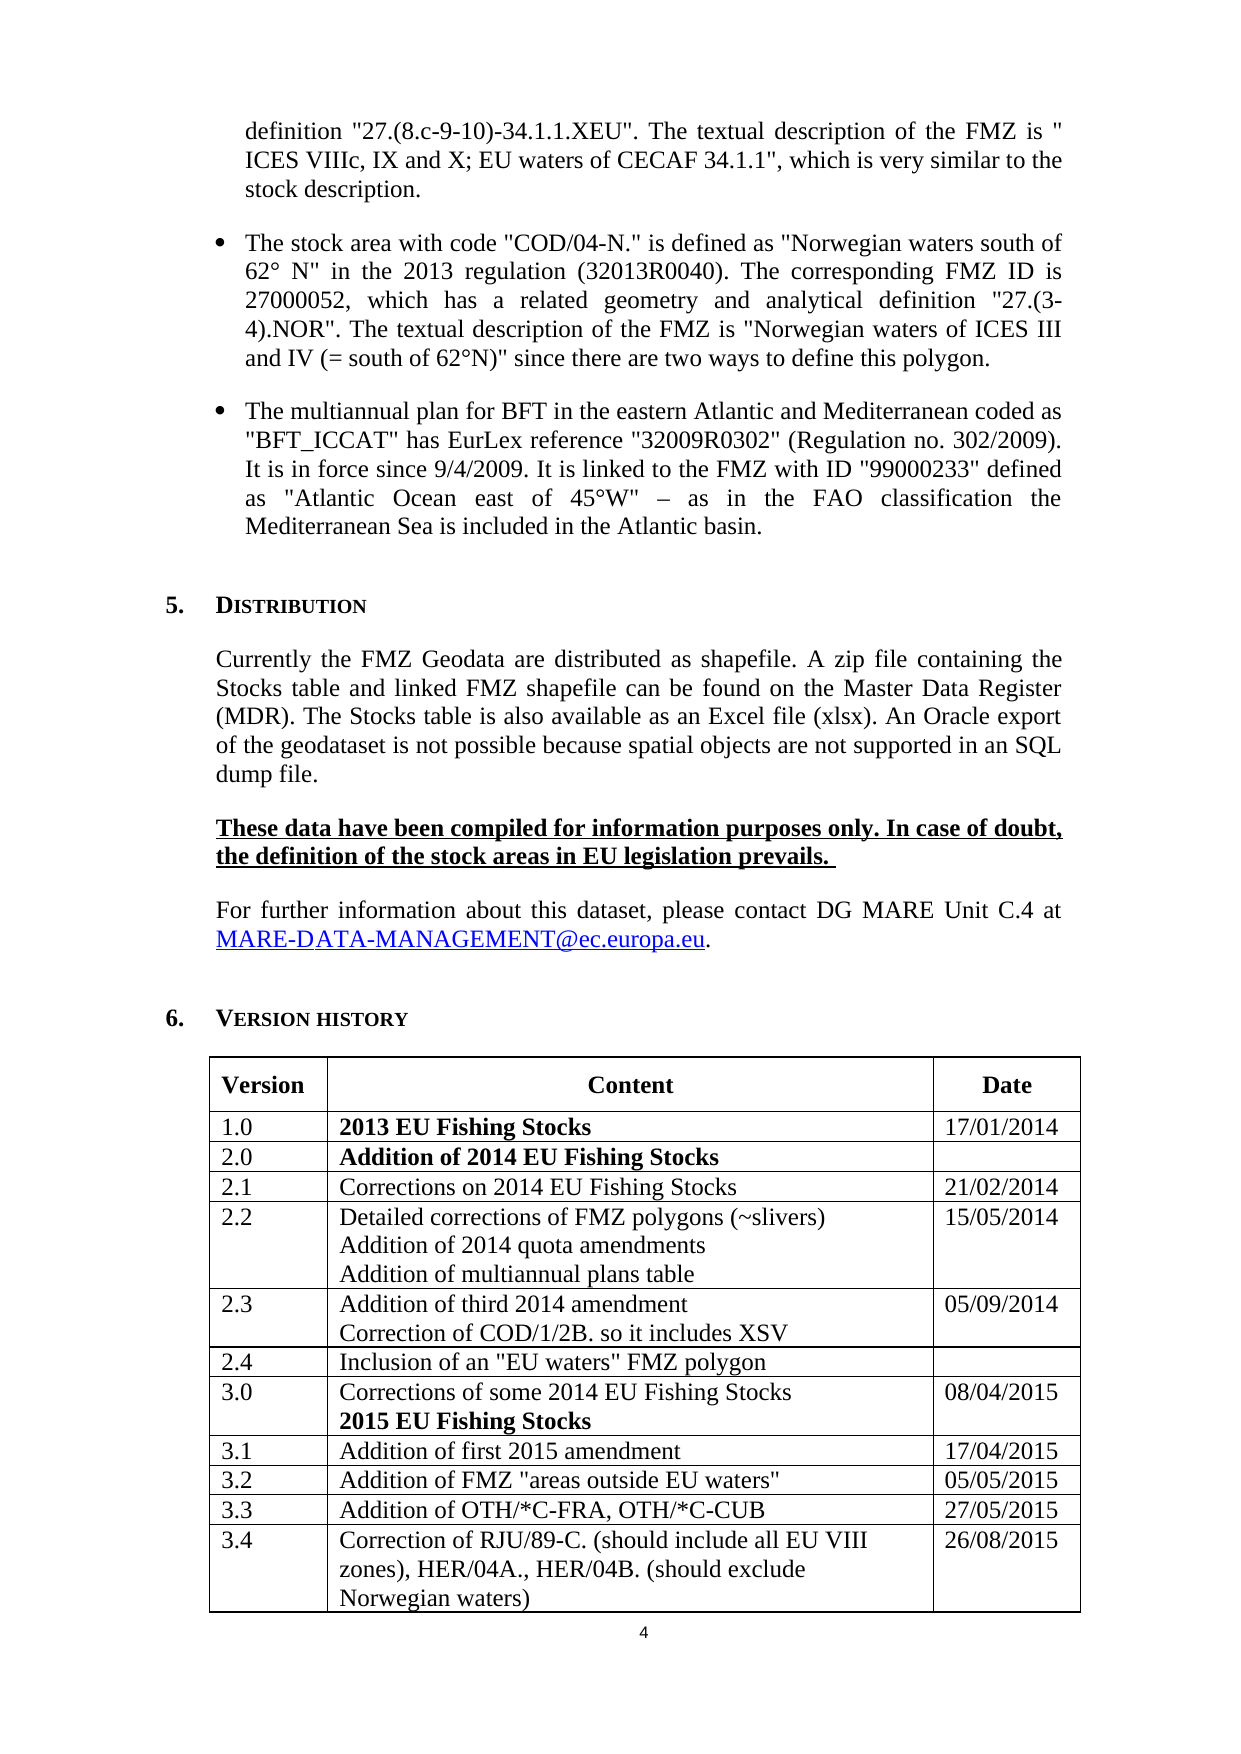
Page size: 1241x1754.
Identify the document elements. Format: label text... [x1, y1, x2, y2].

table_cell Corrections of some 2014 EU Fishing Stocks 2015 EU Fishing Stocks [328, 1377, 933, 1435]
text These data have been compiled for information purposes only. In case of doubt, the definition of the stock areas in EU legislation prevails. [216, 813, 1063, 838]
table_cell Correction of RJU/89-C. (should include all EU VIII zones), HER/04A., HER/04B. (should exclude Norwegian waters) [328, 1525, 933, 1611]
table_cell 2.4 [210, 1348, 327, 1376]
table_cell 26/08/2015 [934, 1525, 1080, 1611]
list The stock area with code "COD/04-N." is defined as "Norwegian waters south of 62° N" in the 2013 regulation (32013R0040). The corresponding FMZ ID is 27000052, which has a related geometry and analytical definition "27.(3-4).NOR". The textual description of the FMZ is "Norwegian waters of ICES III and IV (= south of 62°N)" since there are two ways to define this polygon. [216, 228, 1063, 371]
table_cell 2.1 [210, 1172, 327, 1201]
table_cell 3.1 [210, 1436, 327, 1464]
table_cell 08/04/2015 [934, 1377, 1080, 1435]
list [216, 116, 1063, 203]
table_header Date [934, 1058, 1080, 1111]
table_cell 3.3 [210, 1495, 327, 1524]
table_cell Addition of 2014 EU Fishing Stocks [328, 1142, 933, 1171]
table_cell Inclusion of an "EU waters" FMZ polygon [328, 1348, 933, 1376]
table_cell 27/05/2015 [934, 1495, 1080, 1524]
table_cell 3.2 [210, 1466, 327, 1494]
table_cell 1.0 [210, 1112, 327, 1141]
table_cell Addition of FMZ "areas outside EU waters" [328, 1466, 933, 1494]
table_cell [934, 1142, 1080, 1171]
table_cell 2013 EU Fishing Stocks [328, 1112, 933, 1141]
text Currently the FMZ Geodata are distributed as shapefile. A zip file containing the Stocks table and linked FMZ shapefile can be found on the Master Data Register (MDR). The Stocks table is also available as an Excel file (xlsx). An Oracle export of the geodataset is not possible because spatial objects are not supported in an SQL dump file. [216, 644, 1063, 788]
table_cell Addition of third 2014 amendment Correction of COD/1/2B. so it includes XSV [328, 1289, 933, 1346]
table_cell 21/02/2014 [934, 1172, 1080, 1201]
table_cell 05/09/2014 [934, 1289, 1080, 1346]
table_cell 05/05/2015 [934, 1466, 1080, 1494]
table_cell 2.0 [210, 1142, 327, 1171]
text For further information about this dataset, please contact DG MARE Unit C.4 at MARE-D ATA-MANAGEMENT@ec.europa.eu. [216, 895, 1063, 953]
subtitle Version history [165, 1003, 1063, 1031]
table_cell 17/04/2015 [934, 1436, 1080, 1464]
table_cell Corrections on 2014 EU Fishing Stocks [328, 1172, 933, 1201]
table_cell 17/01/2014 [934, 1112, 1080, 1141]
table_cell Addition of first 2015 amendment [328, 1436, 933, 1464]
table_cell 3.0 [210, 1377, 327, 1435]
table_cell 2.3 [210, 1289, 327, 1346]
table_header Content [328, 1058, 933, 1111]
text These data have been compiled for information purposes only. In case of doubt, the definition of the stock areas in EU legislation prevails. [216, 839, 1063, 870]
table_cell Addition of OTH/*C-FRA, OTH/*C-CUB [328, 1495, 933, 1524]
subtitle Distribution [165, 590, 1063, 619]
table_cell 15/05/2014 [934, 1202, 1080, 1288]
list The multiannual plan for BFT in the eastern Atlantic and Mediterranean coded as "BFT_ICCAT" has EurLex reference "32009R0302" (Regulation no. 302/2009). It is in force since 9/4/2009. It is linked to the FMZ with ID "99000233" defined as "Atlantic Ocean east of 45°W" – as in the FAO classification the Mediterranean Sea is included in the Atlantic basin. [216, 396, 1063, 540]
table_cell 3.4 [210, 1525, 327, 1611]
table_cell Detailed corrections of FMZ polygons (~slivers) Addition of 2014 quota amendments Addition of multiannual plans table [328, 1202, 933, 1288]
table_header Version [210, 1058, 327, 1111]
table_cell [934, 1348, 1080, 1376]
table_cell 2.2 [210, 1202, 327, 1288]
